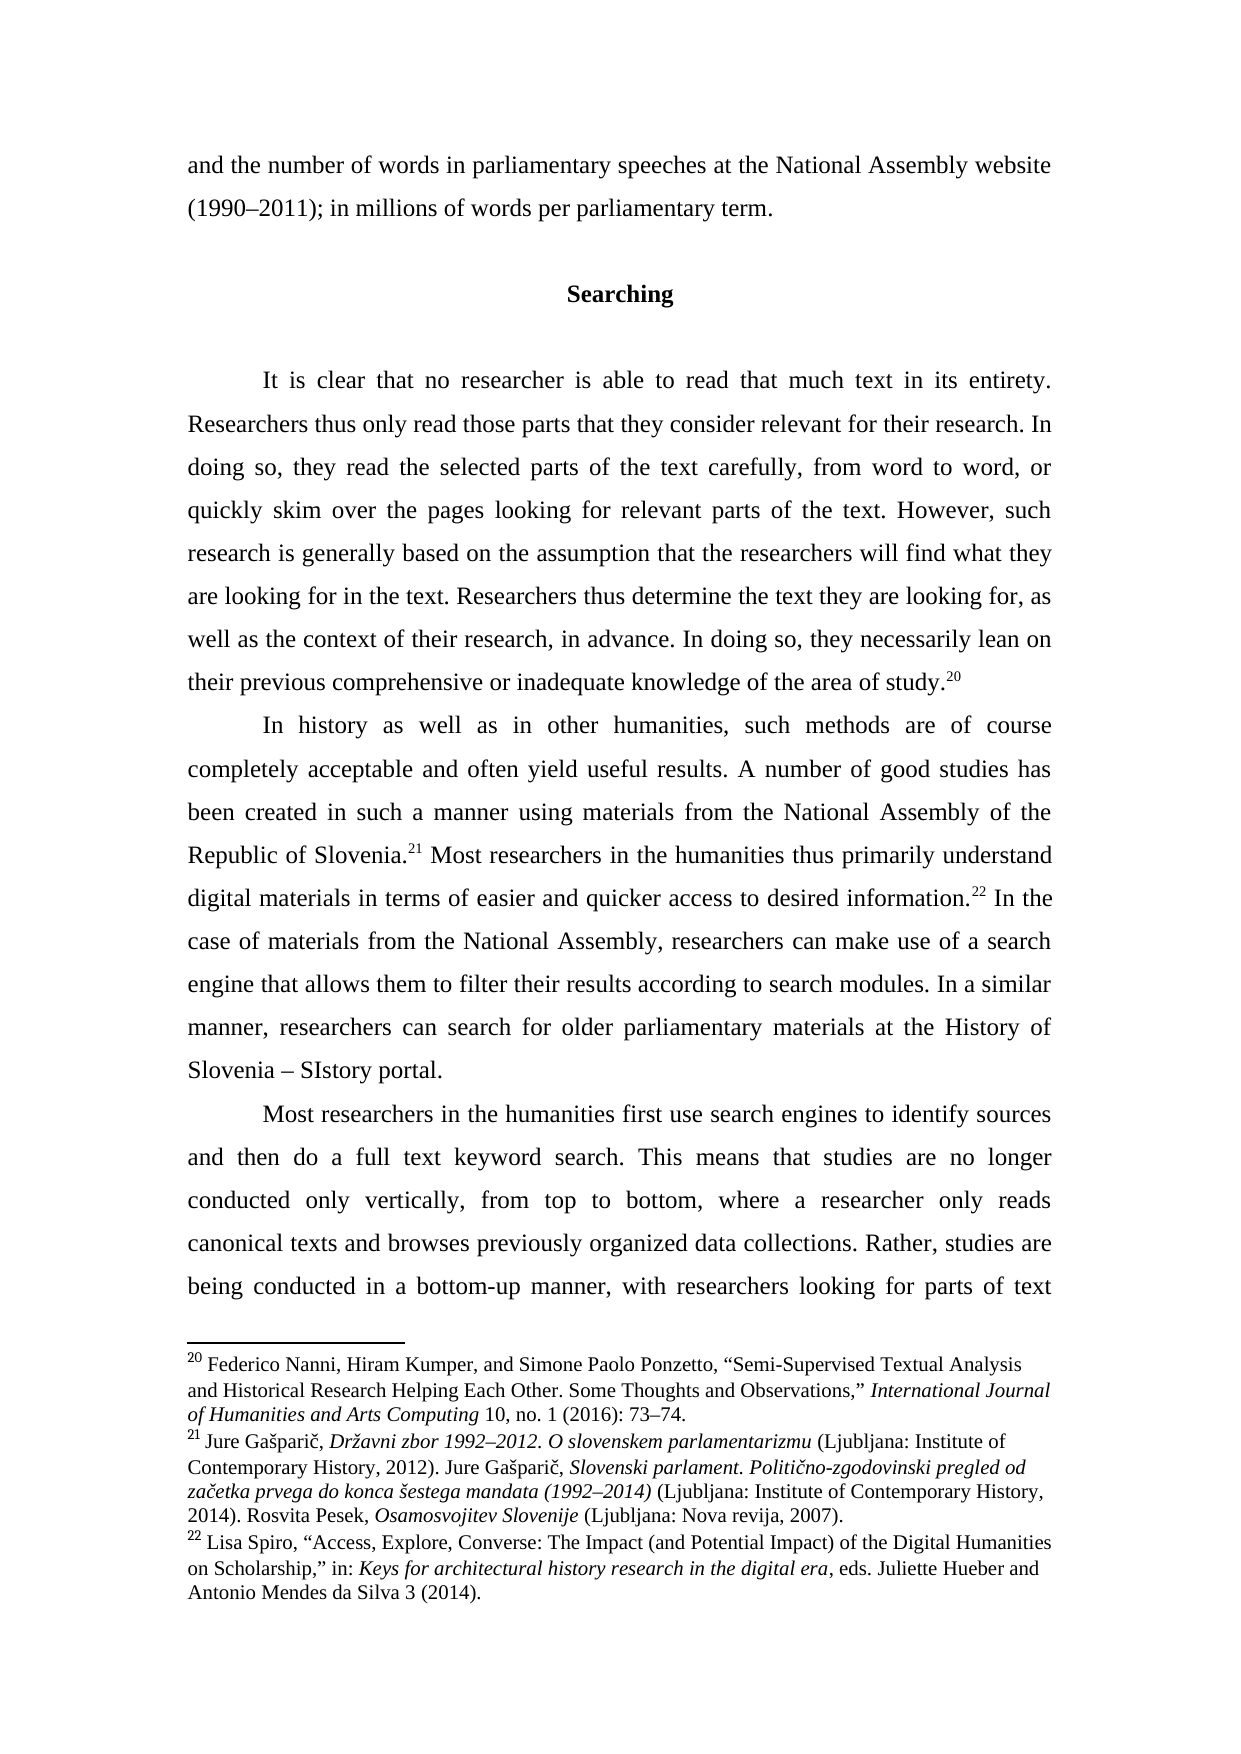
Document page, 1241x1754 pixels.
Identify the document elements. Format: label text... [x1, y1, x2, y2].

text It is clear that no researcher is able to read that much text in its entirety. Researchers thus only read those parts that they consider relevant for their research. In doing so, they read the selected parts of the text carefully, from word to word, or quickly skim over the pages looking for relevant parts of the text. However, such research is generally based on the assumption that the researchers will find what they are looking for in the text. Researchers thus determine the text they are looking for, as well as the context of their research, in advance. In doing so, they necessarily lean on their previous comprehensive or inadequate knowledge of the area of study. [187, 366, 1053, 696]
text Chart 1: Number of words in parliamentary speeches (1947–1990), attachments (1947–1974) and Poročevalec (1974–1996) at the History of Slovenia – SIstory portal and the number of words in parliamentary speeches at the National Assembly website (1990–2011); in millions of words per parliamentary term. [187, 150, 1053, 222]
text In history as well as in other humanities, such methods are of course completely acceptable and often yield useful results. A number of good studies has been created in such a manner using materials from the National Assembly of the . Most researchers in the humanities thus primarily understand digital materials in terms of easier and quicker access to desired information. In the case of materials from the National Assembly, researchers can make use of a search engine that allows them to filter their results according to search modules. In a similar manner, researchers can search for older parliamentary materials at the History of Slovenia – SIstory portal. [187, 711, 1053, 1084]
text Searching [187, 279, 1053, 308]
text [187, 1099, 1053, 1300]
